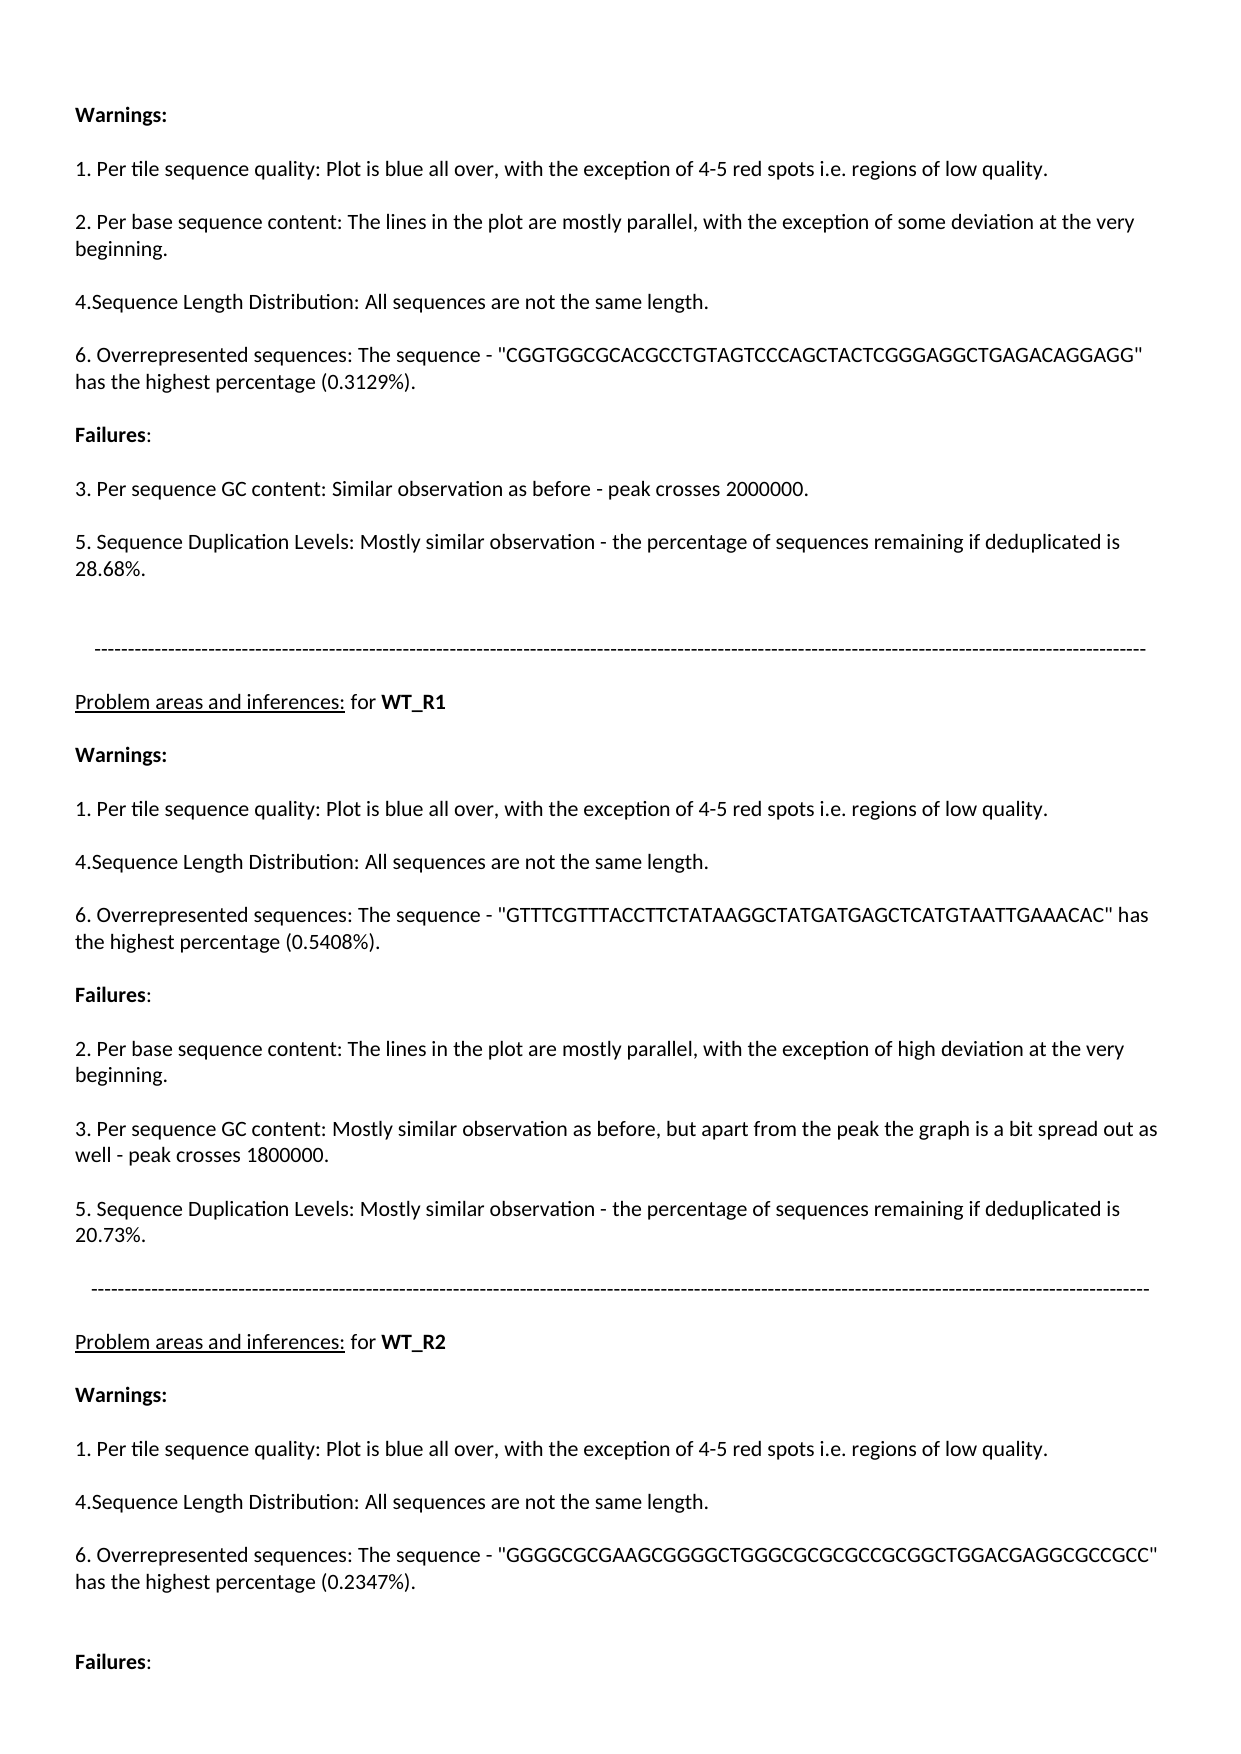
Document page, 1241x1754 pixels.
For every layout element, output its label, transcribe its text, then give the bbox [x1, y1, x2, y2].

text 4.Sequence Length Distribution: All sequences are not the same length. [75, 1488, 1165, 1515]
text 2. Per base sequence content: The lines in the plot are mostly parallel, with the exception of some deviation at the very beginning. [75, 208, 1165, 262]
text 1. Per tile sequence quality: Plot is blue all over, with the exception of 4-5 red spots i.e. regions of low quality. [75, 795, 1165, 822]
text 1. Per tile sequence quality: Plot is blue all over, with the exception of 4-5 red spots i.e. regions of low quality. [75, 1435, 1165, 1462]
text ------------------------------------------------------------------------------------------------------------------------------------------------------------- [75, 635, 1165, 662]
text 2. Per base sequence content: The lines in the plot are mostly parallel, with the exception of high deviation at the very beginning. [75, 1035, 1165, 1088]
text 5. Sequence Duplication Levels: Mostly similar observation - the percentage of sequences remaining if deduplicated is 28.68%. [75, 528, 1165, 582]
text 3. Per sequence GC content: Similar observation as before - peak crosses 2000000. [75, 475, 1165, 502]
text Problem areas and inferences: for WT_R1 [75, 688, 1165, 715]
text -------------------------------------------------------------------------------------------------------------------------------------------------------------- [75, 1275, 1165, 1302]
text Warnings: [75, 1382, 1165, 1408]
text Warnings: [75, 742, 1165, 768]
text 5. Sequence Duplication Levels: Mostly similar observation - the percentage of sequences remaining if deduplicated is 20.73%. [75, 1195, 1165, 1248]
text 1. Per tile sequence quality: Plot is blue all over, with the exception of 4-5 red spots i.e. regions of low quality. [75, 155, 1165, 182]
text Warnings: [75, 102, 1165, 128]
text 4.Sequence Length Distribution: All sequences are not the same length. [75, 848, 1165, 875]
text 3. Per sequence GC content: Mostly similar observation as before, but apart from the peak the graph is a bit spread out as well - peak crosses 1800000. [75, 1115, 1165, 1168]
text Failures: [75, 982, 1165, 1008]
text 6. Overrepresented sequences: The sequence - "GTTTCGTTTACCTTCTATAAGGCTATGATGAGCTCATGTAATTGAAACAC" has the highest percentage (0.5408%). [75, 902, 1165, 955]
text Failures: [75, 422, 1165, 448]
text 6. Overrepresented sequences: The sequence - "CGGTGGCGCACGCCTGTAGTCCCAGCTACTCGGGAGGCTGAGACAGGAGG" has the highest percentage (0.3129%). [75, 342, 1165, 395]
text Failures: [75, 1648, 1165, 1675]
text 6. Overrepresented sequences: The sequence - "GGGGCGCGAAGCGGGGCTGGGCGCGCGCCGCGGCTGGACGAGGCGCCGCC" has the highest percentage (0.2347%). [75, 1542, 1165, 1595]
text Problem areas and inferences: for WT_R2 [75, 1328, 1165, 1355]
text 4.Sequence Length Distribution: All sequences are not the same length. [75, 288, 1165, 315]
